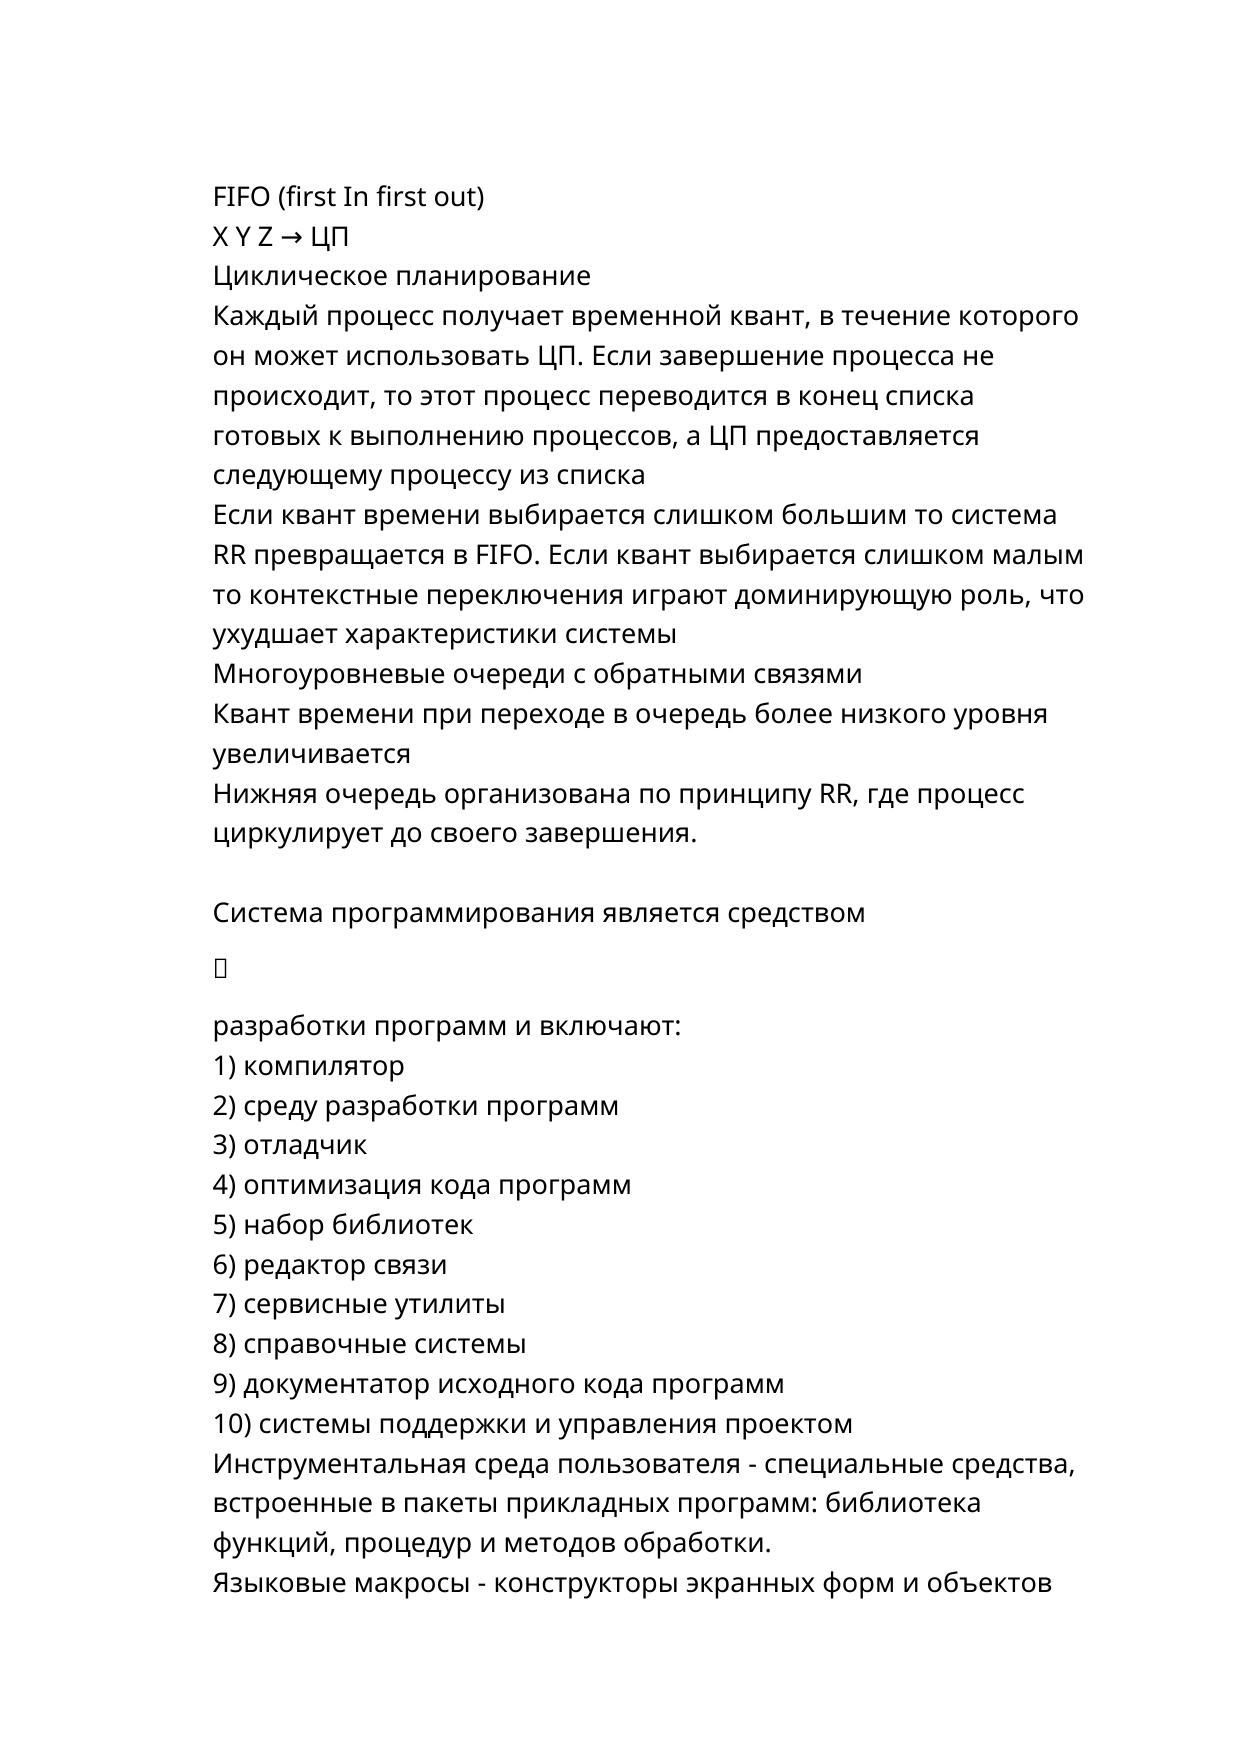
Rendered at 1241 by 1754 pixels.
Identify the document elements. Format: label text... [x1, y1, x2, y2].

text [212, 177, 1090, 930]
text  [212, 950, 1090, 987]
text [212, 1006, 1090, 1600]
